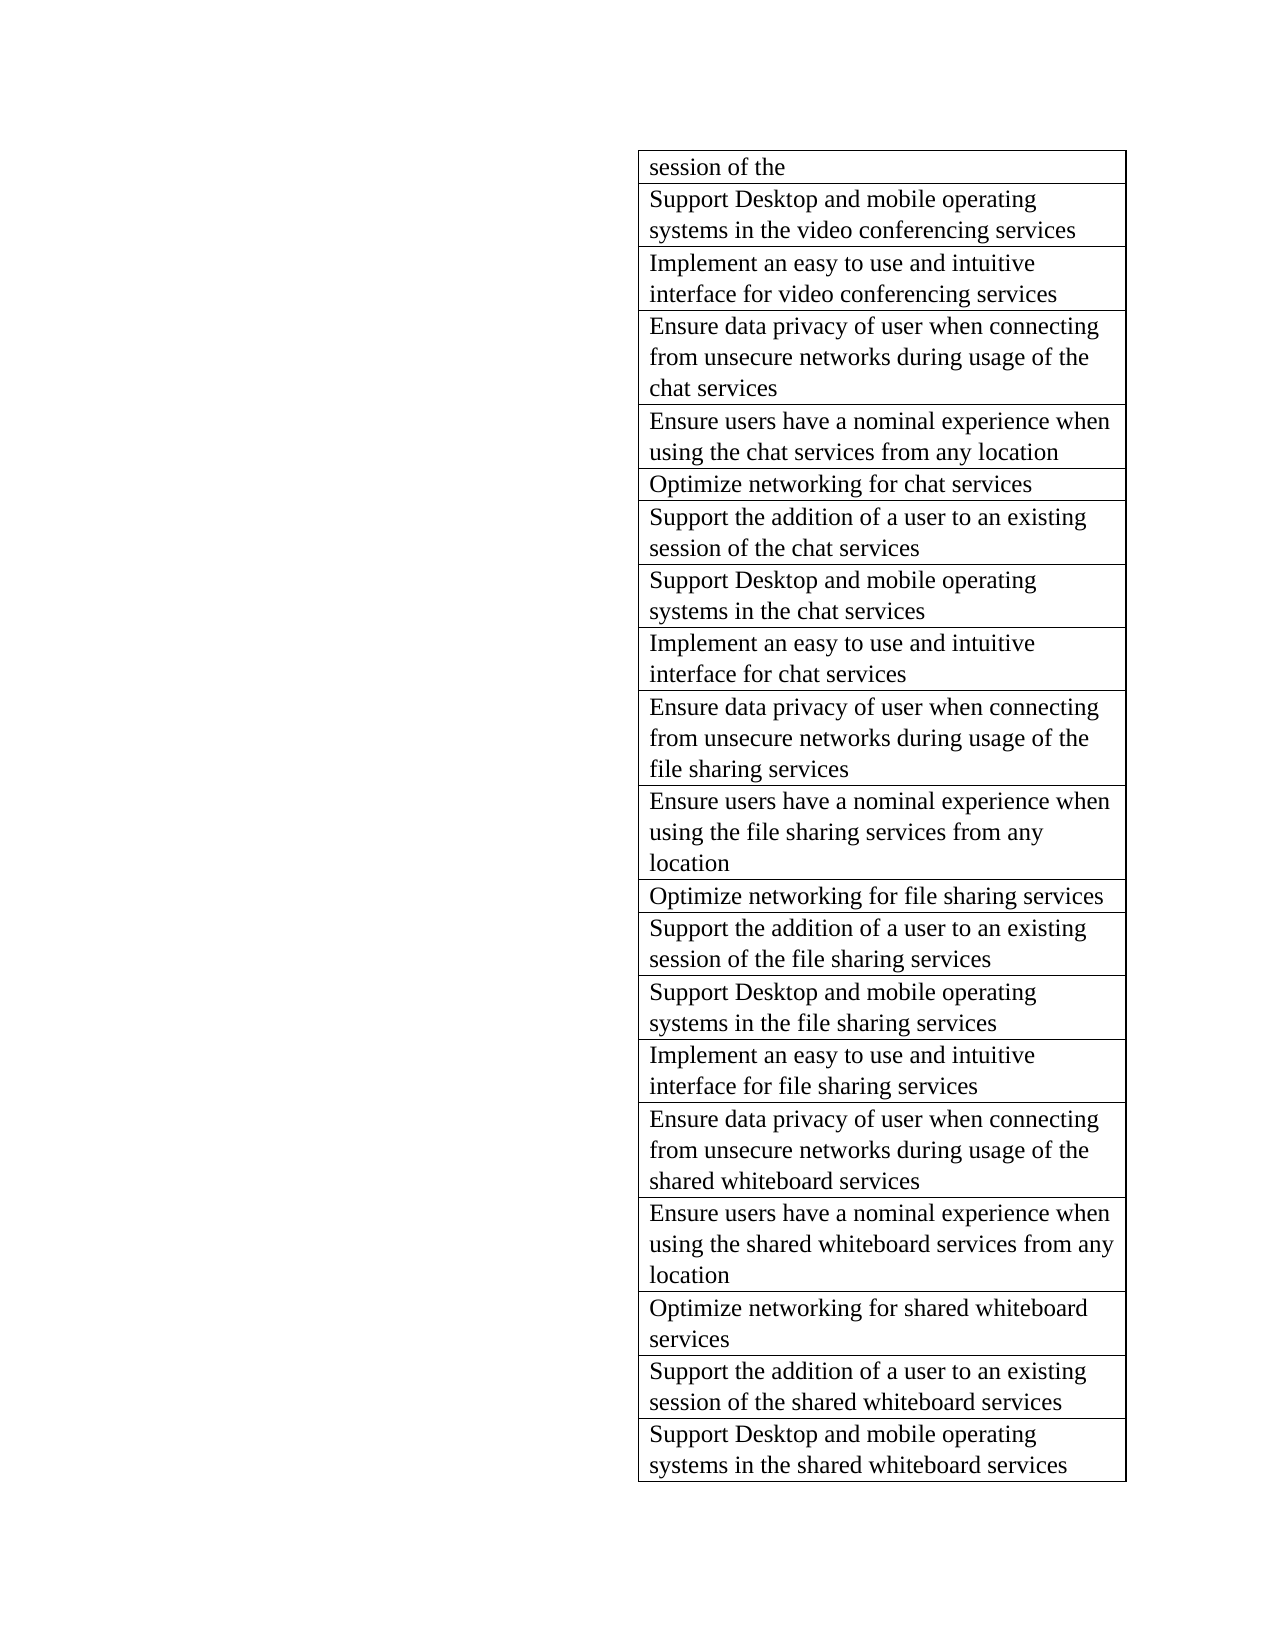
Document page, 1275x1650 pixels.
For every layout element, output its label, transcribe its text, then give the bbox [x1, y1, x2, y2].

table_cell Support Desktop and mobile operating systems in the file sharing services [639, 976, 1125, 1038]
table_cell Optimize networking for file sharing services [639, 880, 1125, 912]
table_cell Ensure users have a nominal experience when using the chat services from any location [639, 405, 1125, 468]
table_cell Ensure users have a nominal experience when using the file sharing services from any location [639, 786, 1125, 879]
table_cell Support Desktop and mobile operating systems in the video conferencing services [639, 184, 1125, 246]
table_cell Support the addition of a user to an existing session of the shared whiteboard services [639, 1356, 1125, 1418]
table_cell Support Desktop and mobile operating systems in the shared whiteboard services [639, 1419, 1125, 1481]
table_cell Implement an easy to use and intuitive interface for chat services [639, 628, 1125, 690]
table_cell Ensure data privacy of user when connecting from unsecure networks during usage of the file sharing services [639, 691, 1125, 785]
table_cell Optimize networking for chat services [639, 469, 1125, 500]
table_cell Ensure data privacy of user when connecting from unsecure networks during usage of the shared whiteboard services [639, 1103, 1125, 1197]
table_cell Ensure data privacy of user when connecting from unsecure networks during usage of the chat services [639, 311, 1125, 404]
table_cell Support the addition of a user to an existing session of the file sharing services [639, 913, 1125, 975]
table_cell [639, 151, 1125, 183]
table_cell Implement an easy to use and intuitive interface for video conferencing services [639, 247, 1125, 309]
table_cell Support Desktop and mobile operating systems in the chat services [639, 565, 1125, 627]
table_cell Ensure users have a nominal experience when using the shared whiteboard services from any location [639, 1198, 1125, 1291]
table_cell Implement an easy to use and intuitive interface for file sharing services [639, 1040, 1125, 1102]
table_cell Support the addition of a user to an existing session of the chat services [639, 501, 1125, 563]
table_cell Optimize networking for shared whiteboard services [639, 1292, 1125, 1354]
